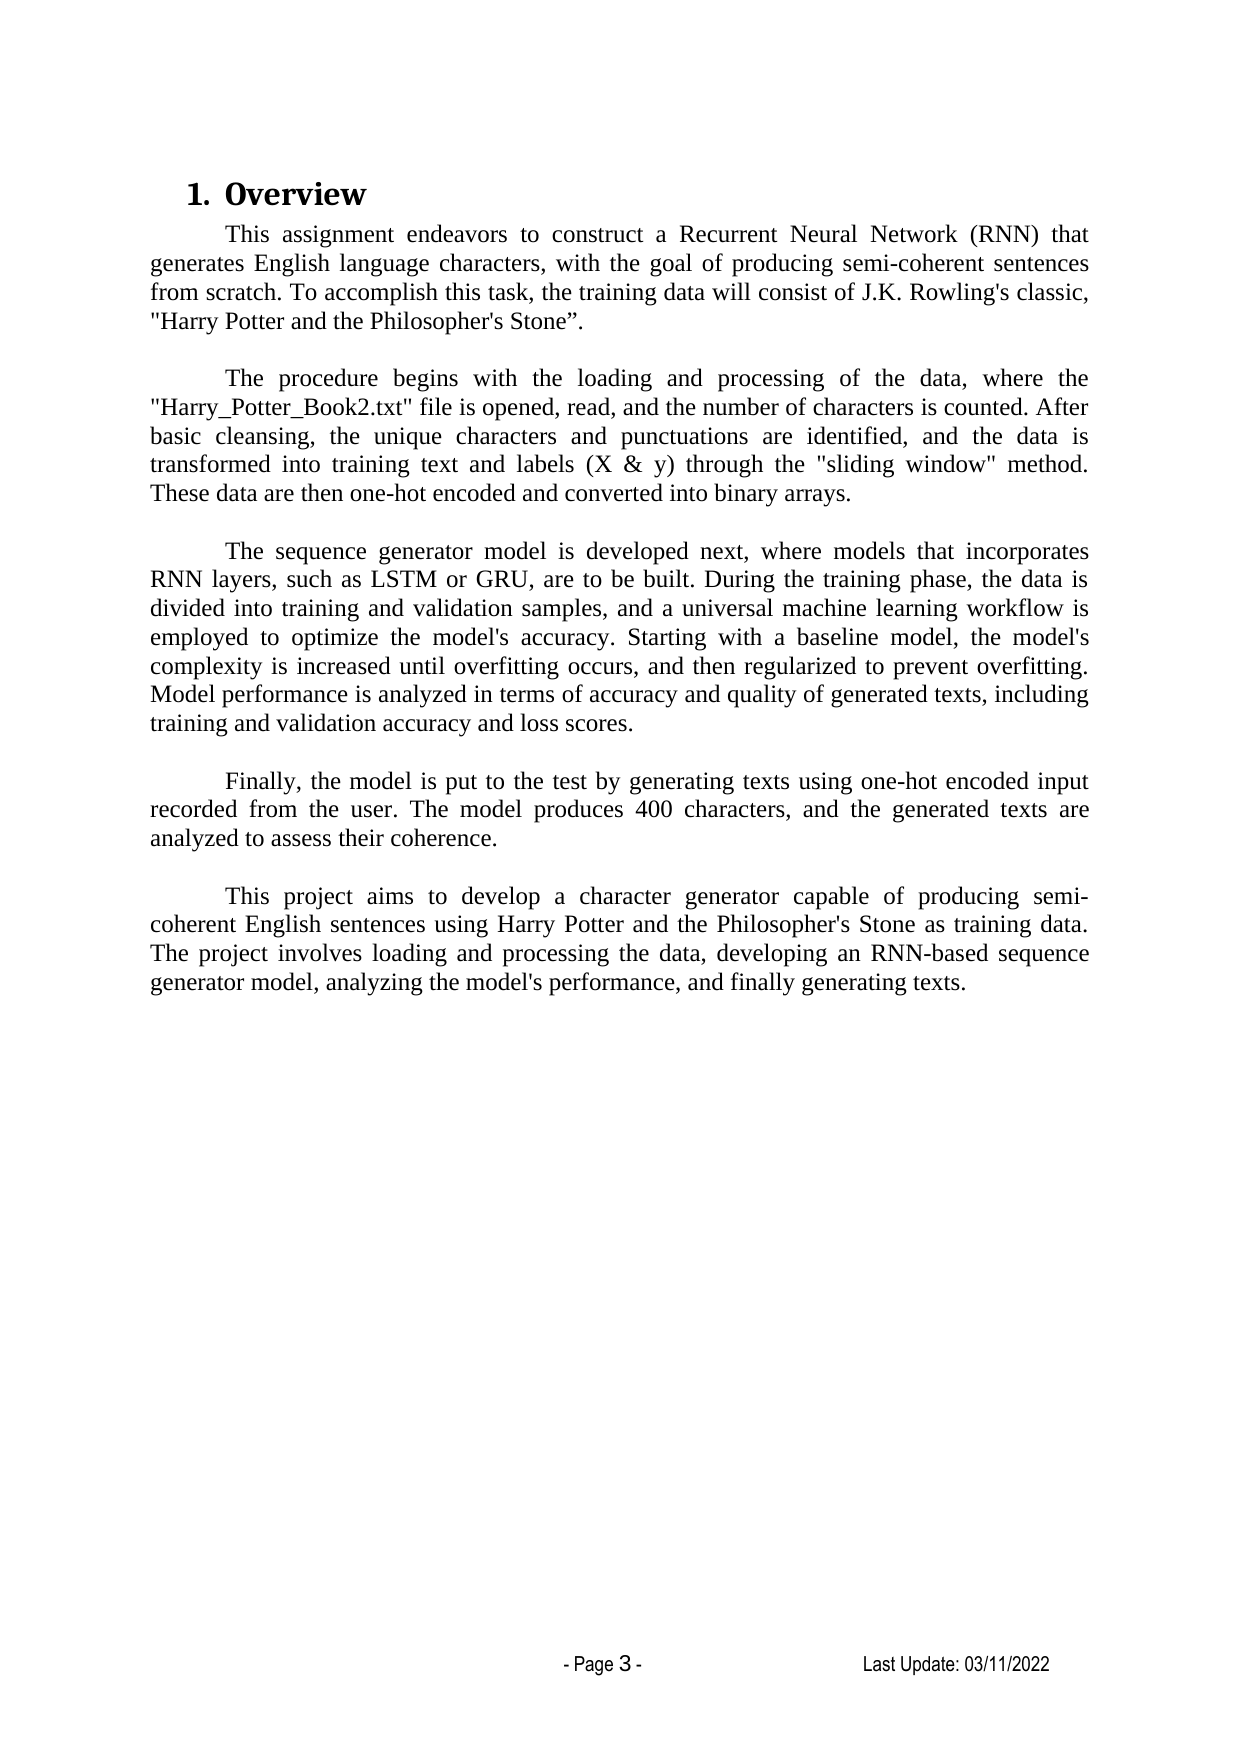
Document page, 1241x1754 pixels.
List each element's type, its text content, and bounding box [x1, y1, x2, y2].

text Finally, the model is put to the test by generating texts using one-hot encoded input recorded from the user. The model produces 400 characters, and the generated texts are analyzed to assess their coherence. [150, 766, 1090, 852]
subtitle Overview [187, 175, 1090, 213]
text The procedure begins with the loading and processing of the data, where the "Harry_Potter_Book2.txt" file is opened, read, and the number of characters is counted. After basic cleansing, the unique characters and punctuations are identified, and the data is transformed into training text and labels (X & y) through the "sliding window" method. These data are then one-hot encoded and converted into binary arrays. [150, 363, 1090, 507]
text This assignment endeavors to construct a Recurrent Neural Network (RNN) that generates English language characters, with the goal of producing semi-coherent sentences from scratch. To accomplish this task, the training data will consist of J.K. Rowling's classic, "Harry Potter and the Philosopher's Stone”. [150, 219, 1090, 334]
text This project aims to develop a character generator capable of producing semi-coherent English sentences using Harry Potter and the Philosopher's Stone as training data. The project involves loading and processing the data, developing an RNN-based sequence generator model, analyzing the model's performance, and finally generating texts. [150, 881, 1090, 996]
text The sequence generator model is developed next, where models that incorporates RNN layers, such as LSTM or GRU, are to be built. During the training phase, the data is divided into training and validation samples, and a universal machine learning workflow is employed to optimize the model's accuracy. Starting with a baseline model, the model's complexity is increased until overfitting occurs, and then regularized to prevent overfitting. Model performance is analyzed in terms of accuracy and quality of generated texts, including training and validation accuracy and loss scores. [150, 536, 1090, 737]
